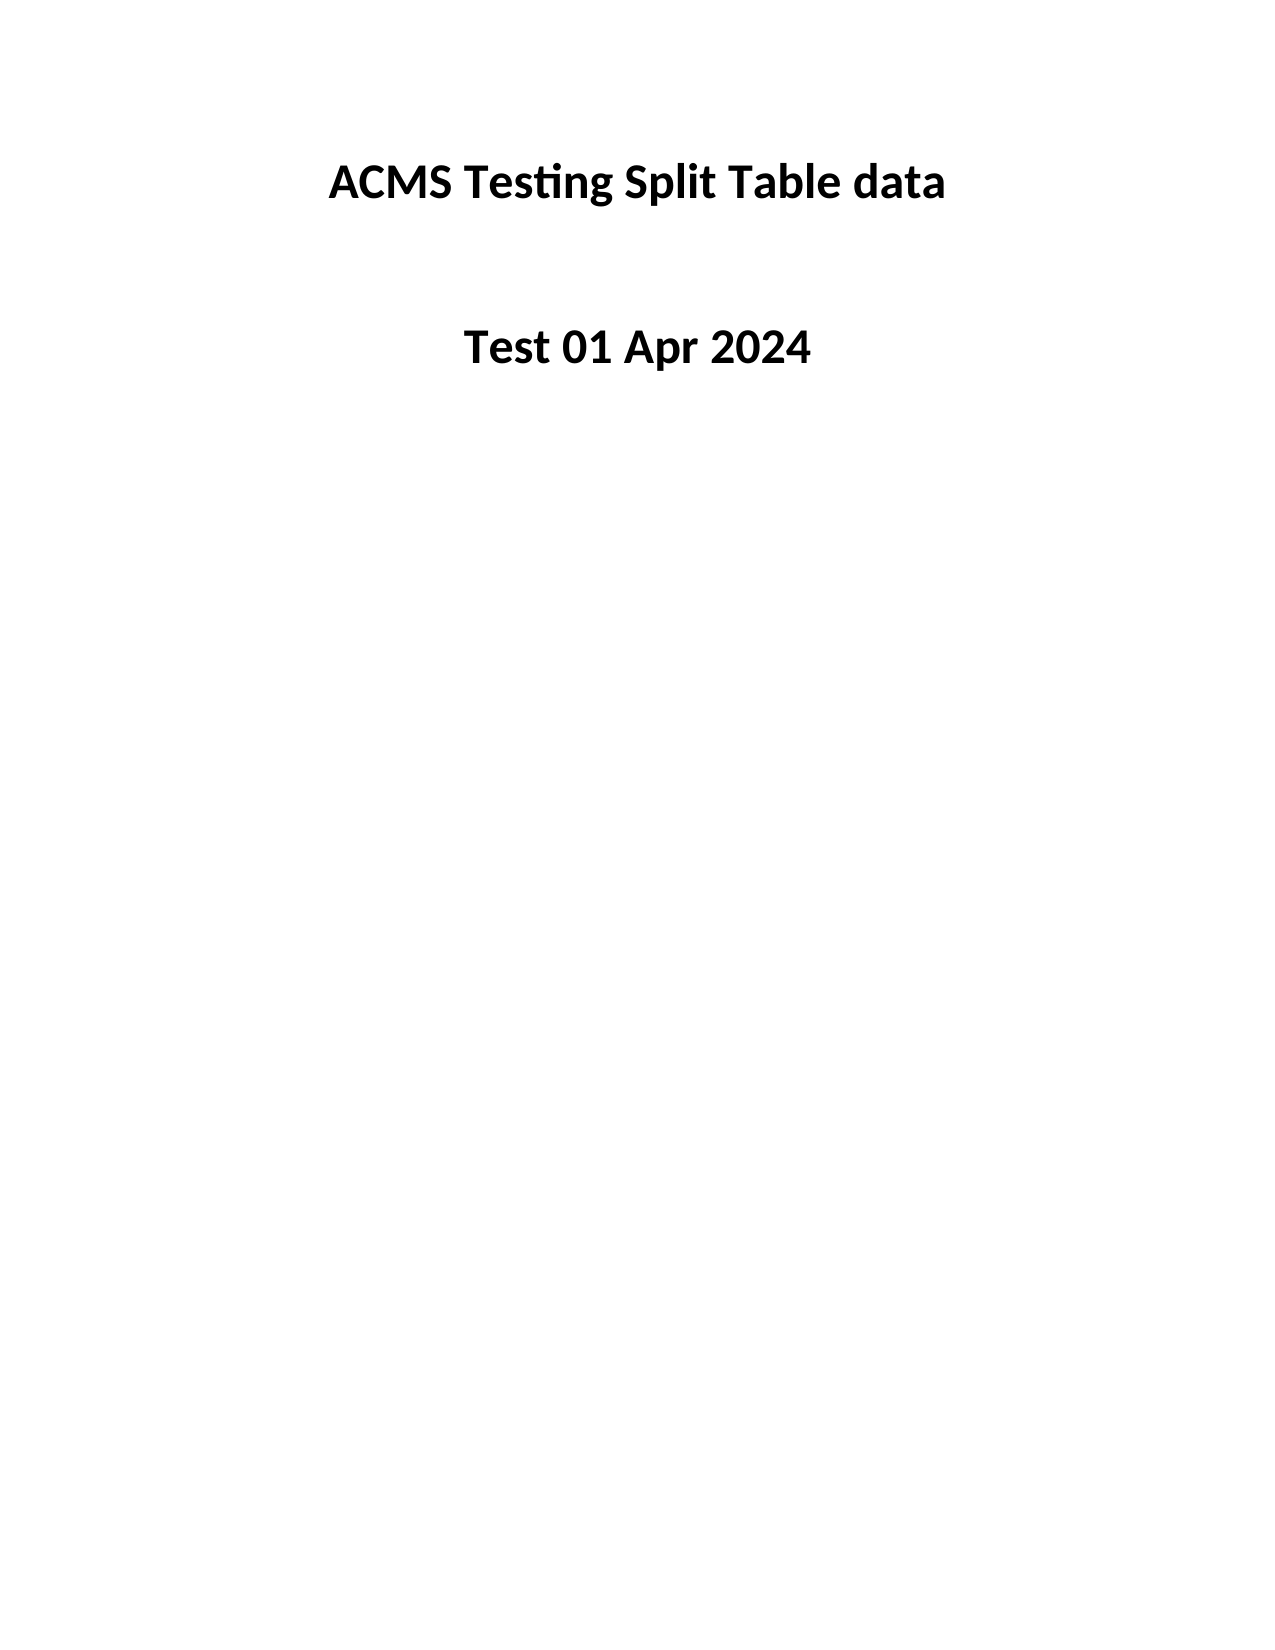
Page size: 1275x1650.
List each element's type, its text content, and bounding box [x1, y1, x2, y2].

text ACMS Testing Split Table data [150, 150, 1125, 211]
text Test 01 Apr 2024 [150, 315, 1125, 376]
